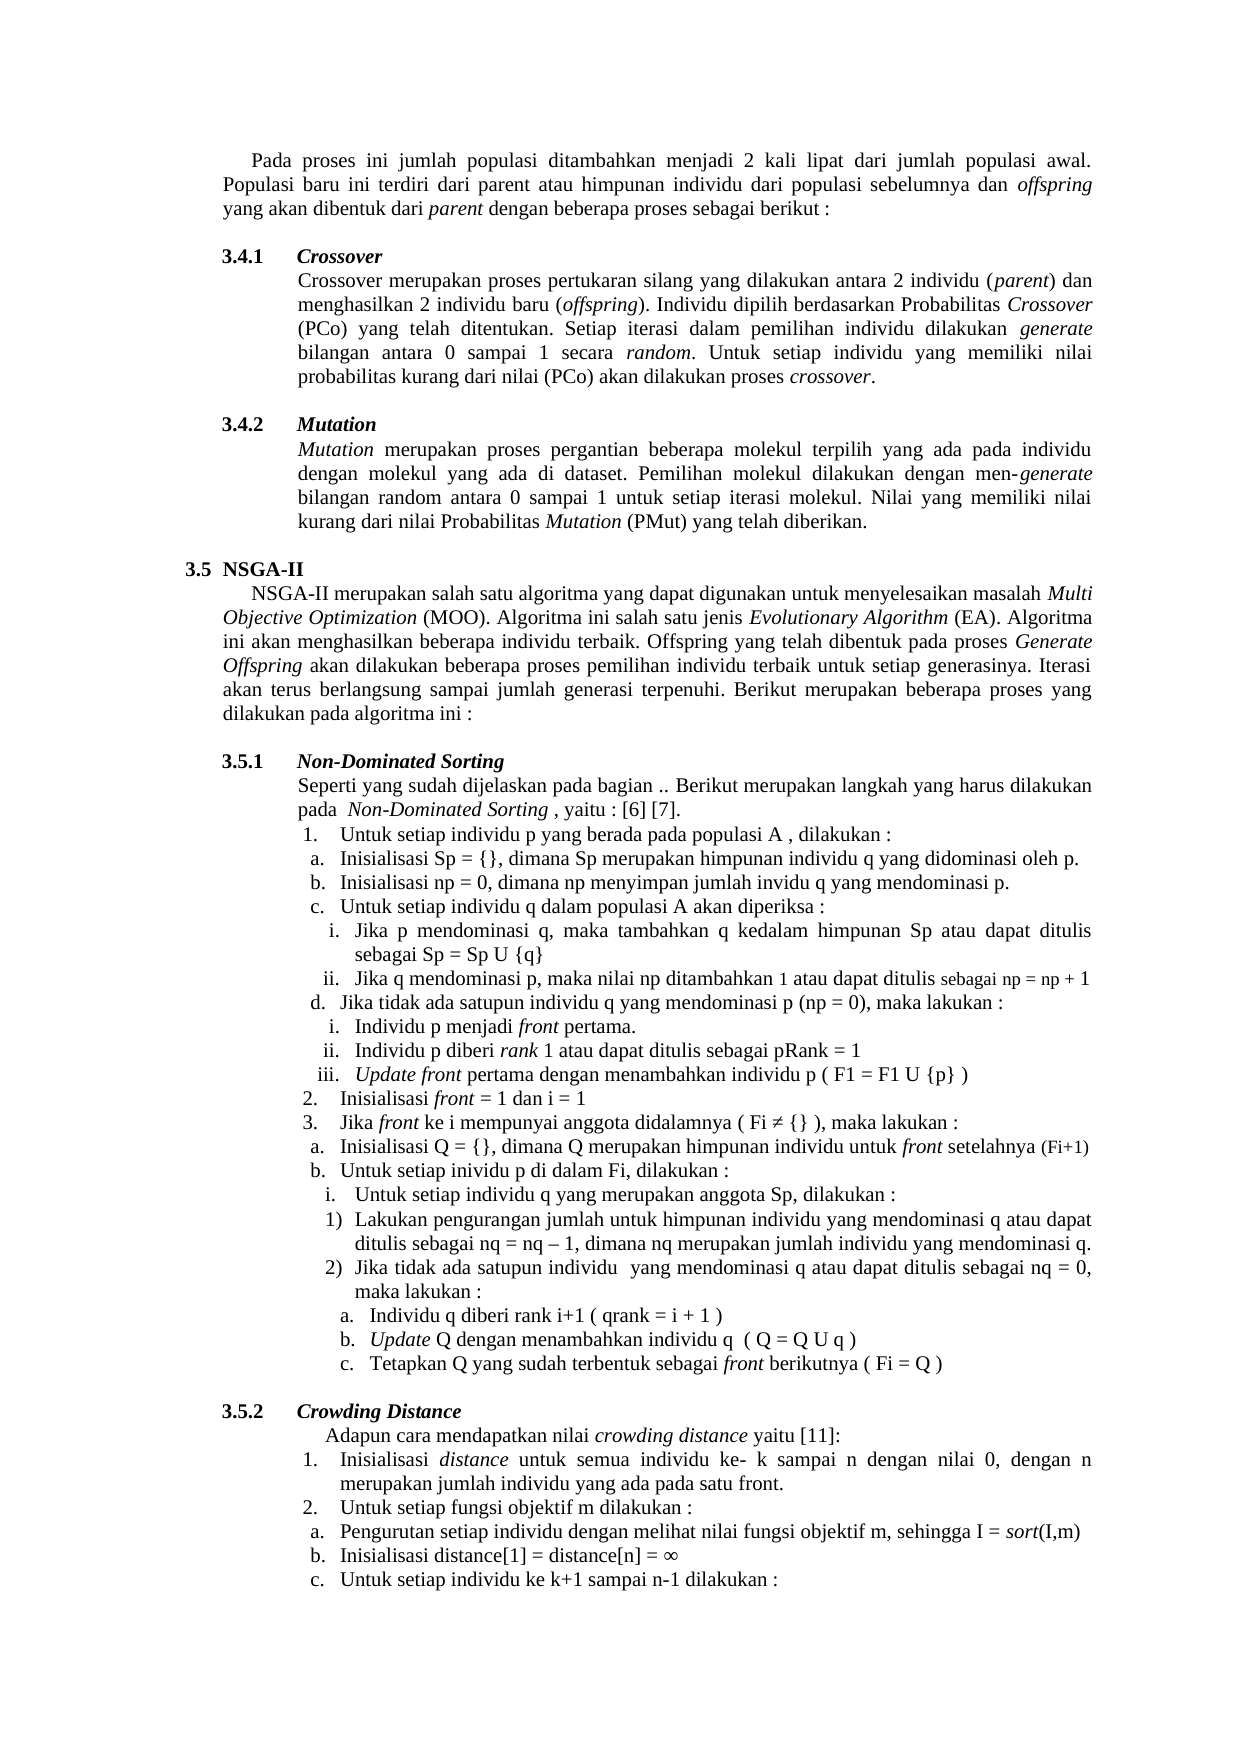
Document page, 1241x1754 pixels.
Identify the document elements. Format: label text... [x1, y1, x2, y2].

list Inisialisasi distance[1] = distance[n] = ∞ [310, 1543, 1092, 1567]
list Jika tidak ada satupun individu yang mendominasi q atau dapat ditulis sebagai nq = 0, maka lakukan : [325, 1254, 1092, 1303]
list Untuk setiap individu q dalam populasi A akan diperiksa : [310, 894, 1092, 918]
list Update front pertama dengan menambahkan individu p ( F1 = F1 U {p} ) [340, 1062, 1092, 1086]
list Mutation [222, 412, 1092, 436]
list Inisialisasi distance untuk semua individu ke- k sampai n dengan nilai 0, dengan n merupakan jumlah individu yang ada pada satu front. [302, 1447, 1092, 1495]
list NSGA-II [185, 557, 1092, 581]
list Pengurutan setiap individu dengan melihat nilai fungsi objektif m, sehingga I = sort(I,m) [310, 1519, 1092, 1543]
list Inisialisasi Q = {}, dimana Q merupakan himpunan individu untuk front setelahnya (Fi+1) [310, 1134, 1092, 1158]
list Individu q diberi rank i+1 ( qrank = i + 1 ) [340, 1303, 1092, 1327]
list Jika front ke i mempunyai anggota didalamnya ( Fi ≠ {} ), maka lakukan : [302, 1110, 1092, 1134]
list Pada proses ini jumlah populasi ditambahkan menjadi 2 kali lipat dari jumlah populasi awal. Populasi baru ini terdiri dari parent atau himpunan individu dari populasi sebelumnya dan offspring yang akan dibentuk dari parent dengan beberapa proses sebagai berikut : [223, 148, 1092, 220]
list Crowding Distance [222, 1399, 1092, 1423]
list Crossover [222, 244, 1092, 268]
list NSGA-II merupakan salah satu algoritma yang dapat digunakan untuk menyelesaikan masalah Multi Objective Optimization (MOO). Algoritma ini salah satu jenis Evolutionary Algorithm (EA). Algoritma ini akan menghasilkan beberapa individu terbaik. Offspring yang telah dibentuk pada proses Generate Offspring akan dilakukan beberapa proses pemilihan individu terbaik untuk setiap generasinya. Iterasi akan terus berlangsung sampai jumlah generasi terpenuhi. Berikut merupakan beberapa proses yang dilakukan pada algoritma ini : [223, 581, 1092, 725]
list Non-Dominated Sorting [222, 749, 1092, 773]
list Inisialisasi front = 1 dan i = 1 [302, 1086, 1092, 1110]
list Individu p menjadi front pertama. [340, 1014, 1092, 1038]
list Seperti yang sudah dijelaskan pada bagian .. Berikut merupakan langkah yang harus dilakukan pada Non-Dominated Sorting , yaitu : . [298, 773, 1092, 821]
list Crossover merupakan proses pertukaran silang yang dilakukan antara 2 individu (parent) dan menghasilkan 2 individu baru (offspring). Individu dipilih berdasarkan Probabilitas Crossover (PCo) yang telah ditentukan. Setiap iterasi dalam pemilihan individu dilakukan generate bilangan antara 0 sampai 1 secara random. Untuk setiap individu yang memiliki nilai probabilitas kurang dari nilai (PCo) akan dilakukan proses crossover. [298, 268, 1092, 388]
list Jika p mendominasi q, maka tambahkan q kedalam himpunan Sp atau dapat ditulis sebagai Sp = Sp U {q} [340, 918, 1092, 966]
list Jika q mendominasi p, maka nilai np ditambahkan 1 atau dapat ditulis sebagai np = np + 1 [340, 966, 1092, 990]
list Tetapkan Q yang sudah terbentuk sebagai front berikutnya ( Fi = Q ) [340, 1351, 1092, 1375]
list Inisialisasi np = 0, dimana np menyimpan jumlah invidu q yang mendominasi p. [310, 869, 1092, 894]
list Untuk setiap individu q yang merupakan anggota Sp, dilakukan : [336, 1182, 1092, 1206]
list Untuk setiap inividu p di dalam Fi, dilakukan : [310, 1158, 1092, 1182]
list Untuk setiap individu p yang berada pada populasi A , dilakukan : [302, 821, 1092, 846]
list Inisialisasi Sp = {}, dimana Sp merupakan himpunan individu q yang didominasi oleh p. [310, 846, 1092, 869]
list Update Q dengan menambahkan individu q ( Q = Q U q ) [340, 1327, 1092, 1351]
list Jika tidak ada satupun individu q yang mendominasi p (np = 0), maka lakukan : [310, 990, 1092, 1014]
list Untuk setiap individu ke k+1 sampai n-1 dilakukan : [310, 1567, 1092, 1591]
list Adapun cara mendapatkan nilai crowding distance yaitu : [298, 1423, 1092, 1447]
list Individu p diberi rank 1 atau dapat ditulis sebagai pRank = 1 [340, 1038, 1092, 1062]
list Untuk setiap fungsi objektif m dilakukan : [302, 1495, 1092, 1519]
